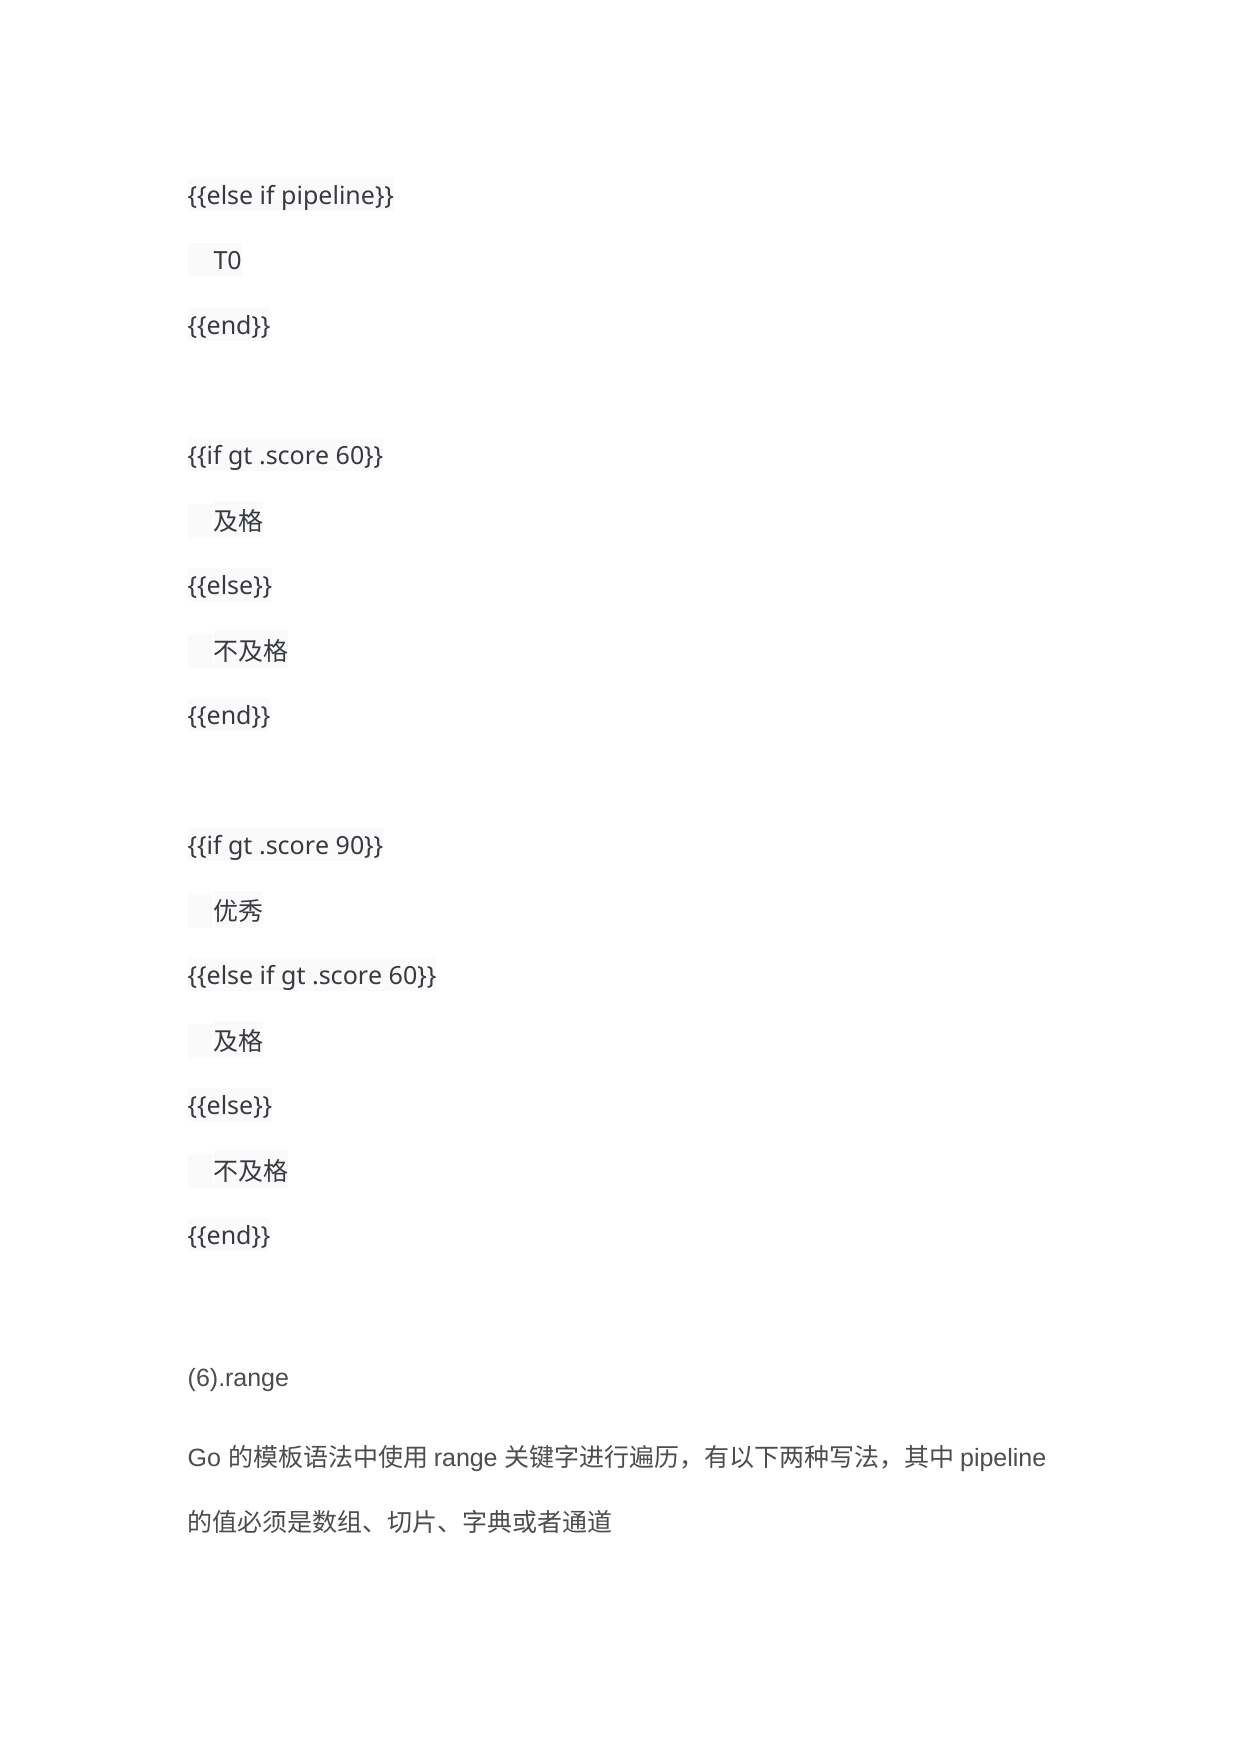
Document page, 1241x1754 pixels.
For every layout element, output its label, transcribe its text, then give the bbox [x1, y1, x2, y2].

text {{end}} [187, 682, 1053, 747]
text {{end}} [187, 1202, 1053, 1267]
text Go 的模板语法中使用 range 关键字进行遍历，有以下两种写法，其中 pipeline 的值必须是数组、切片、字典或者通道 [187, 1423, 1053, 1553]
text 及格 [187, 487, 1053, 552]
text {{if gt .score 90}} [187, 812, 1053, 877]
text {{else if pipeline}} [187, 162, 1053, 227]
text T0 [187, 227, 1053, 292]
text {{else}} [187, 1072, 1053, 1137]
text {{else}} [187, 552, 1053, 617]
text (6).range [187, 1361, 1053, 1394]
text {{end}} [187, 292, 1053, 357]
text {{if gt .score 60}} [187, 422, 1053, 487]
text 优秀 [187, 877, 1053, 942]
text 不及格 [187, 617, 1053, 682]
text 不及格 [187, 1137, 1053, 1202]
text {{else if gt .score 60}} [187, 942, 1053, 1007]
text 及格 [187, 1007, 1053, 1072]
